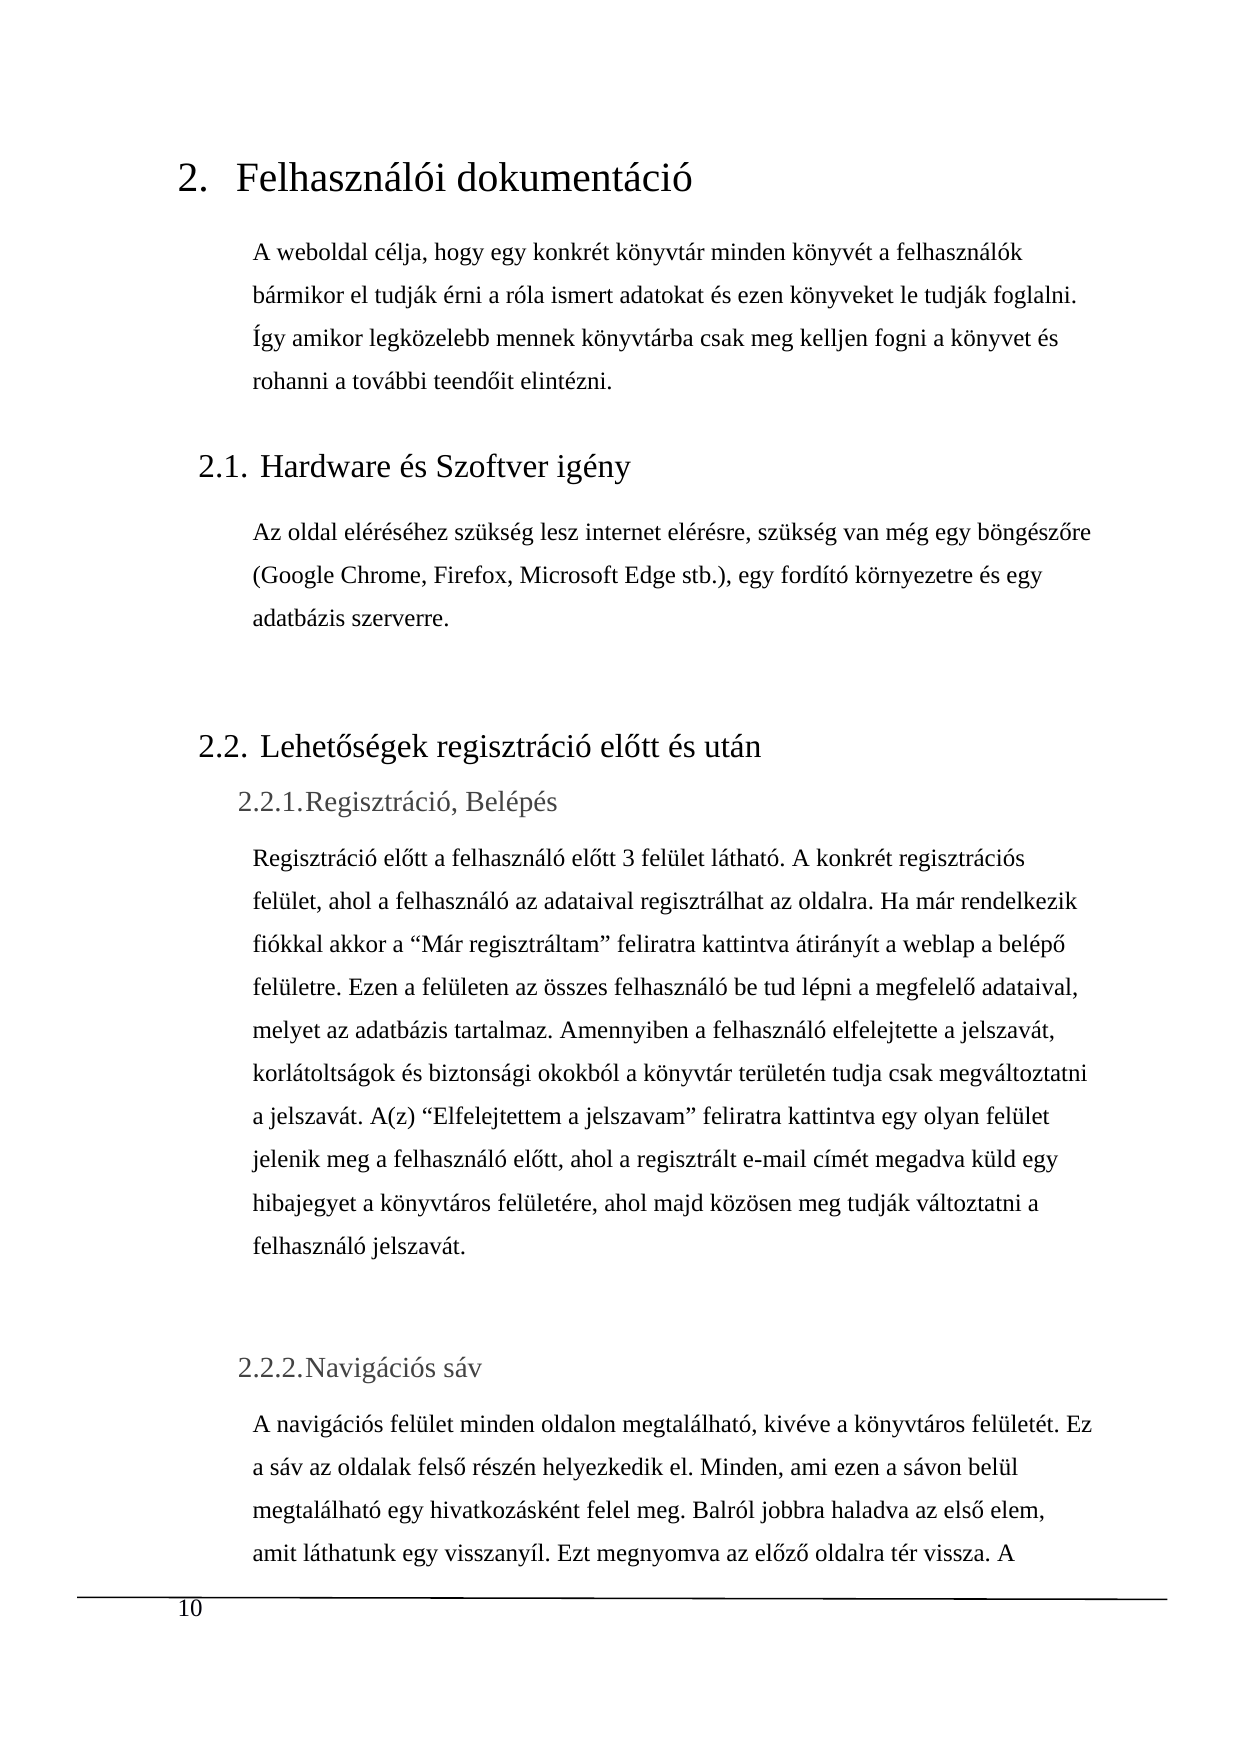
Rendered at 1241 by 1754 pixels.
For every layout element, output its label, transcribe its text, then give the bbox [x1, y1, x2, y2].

text A weboldal célja, hogy egy konkrét könyvtár minden könyvét a felhasználók bármikor el tudják érni a róla ismert adatokat és ezen könyveket le tudják foglalni. Így amikor legközelebb mennek könyvtárba csak meg kelljen fogni a könyvet és rohanni a további teendőit elintézni. [252, 237, 1092, 395]
subtitle Navigációs sáv [238, 1350, 1092, 1384]
subtitle Lehetőségek regisztráció előtt és után [198, 727, 1092, 765]
text Az oldal eléréséhez szükség lesz internet elérésre, szükség van még egy böngészőre (Google Chrome, Firefox, Microsoft Edge stb.), egy fordító környezetre és egy adatbázis szerverre. [252, 517, 1092, 632]
subtitle Regisztráció, Belépés [238, 784, 1092, 818]
text Regisztráció előtt a felhasználó előtt 3 felület látható. A konkrét regisztrációs felület, ahol a felhasználó az adataival regisztrálhat az oldalra. Ha már rendelkezik fiókkal akkor a “Már regisztráltam” feliratra kattintva átirányít a weblap a belépő felületre. Ezen a felületen az összes felhasználó be tud lépni a megfelelő adataival, melyet az adatbázis tartalmaz. Amennyiben a felhasználó elfelejtette a jelszavát, korlátoltságok és biztonsági okokból a könyvtár területén tudja csak megváltoztatni a jelszavát. A(z) “Elfelejtettem a jelszavam” feliratra kattintva egy olyan felület jelenik meg a felhasználó előtt, ahol a regisztrált e-mail címét megadva küld egy hibajegyet a könyvtáros felületére, ahol majd közösen meg tudják változtatni a felhasználó jelszavát. [252, 843, 1092, 1259]
subtitle Felhasználói dokumentáció [177, 152, 1092, 200]
subtitle Hardware és Szoftver igény [198, 447, 1092, 485]
